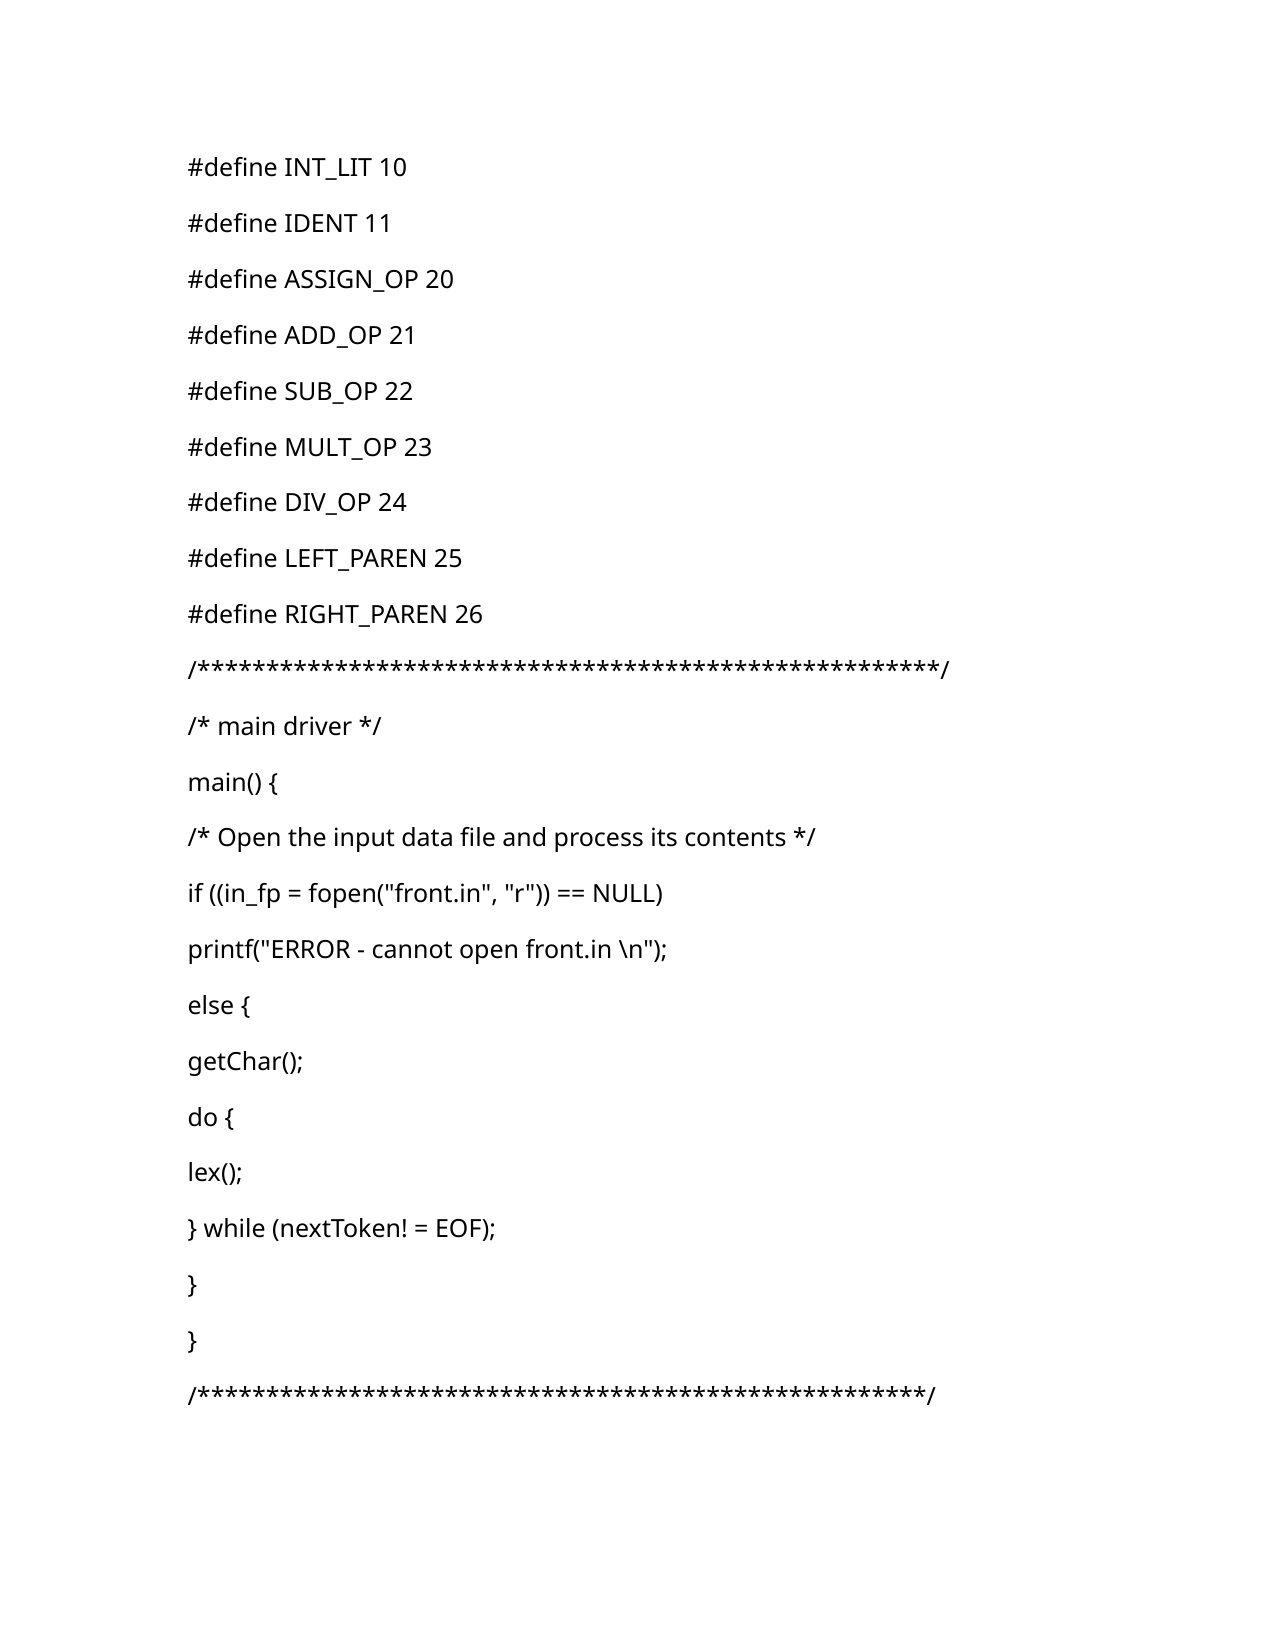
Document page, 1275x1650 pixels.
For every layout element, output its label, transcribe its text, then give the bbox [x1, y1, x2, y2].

text #define DIV_OP 24 [187, 485, 1087, 519]
text #define RIGHT_PAREN 26 [187, 597, 1087, 631]
text /******************************************************/ [187, 652, 1087, 687]
text lex(); [187, 1155, 1087, 1189]
text #define MULT_OP 23 [187, 429, 1087, 463]
text printf("ERROR - cannot open front.in \n"); [187, 932, 1087, 966]
text #define SUB_OP 22 [187, 373, 1087, 407]
text /* Open the input data file and process its contents */ [187, 820, 1087, 854]
text getChar(); [187, 1043, 1087, 1077]
text if ((in_fp = fopen("front.in", "r")) == NULL) [187, 876, 1087, 910]
text } [187, 1267, 1087, 1301]
text #define ASSIGN_OP 20 [187, 262, 1087, 296]
text #define IDENT 11 [187, 206, 1087, 240]
text else { [187, 987, 1087, 1022]
text main() { [187, 764, 1087, 798]
text /*****************************************************/ [187, 1378, 1087, 1412]
text } [187, 1322, 1087, 1357]
text #define INT_LIT 10 [187, 150, 1087, 184]
text /* main driver */ [187, 708, 1087, 742]
text } while (nextToken! = EOF); [187, 1211, 1087, 1245]
text #define LEFT_PAREN 25 [187, 541, 1087, 575]
text do { [187, 1099, 1087, 1133]
text #define ADD_OP 21 [187, 317, 1087, 352]
